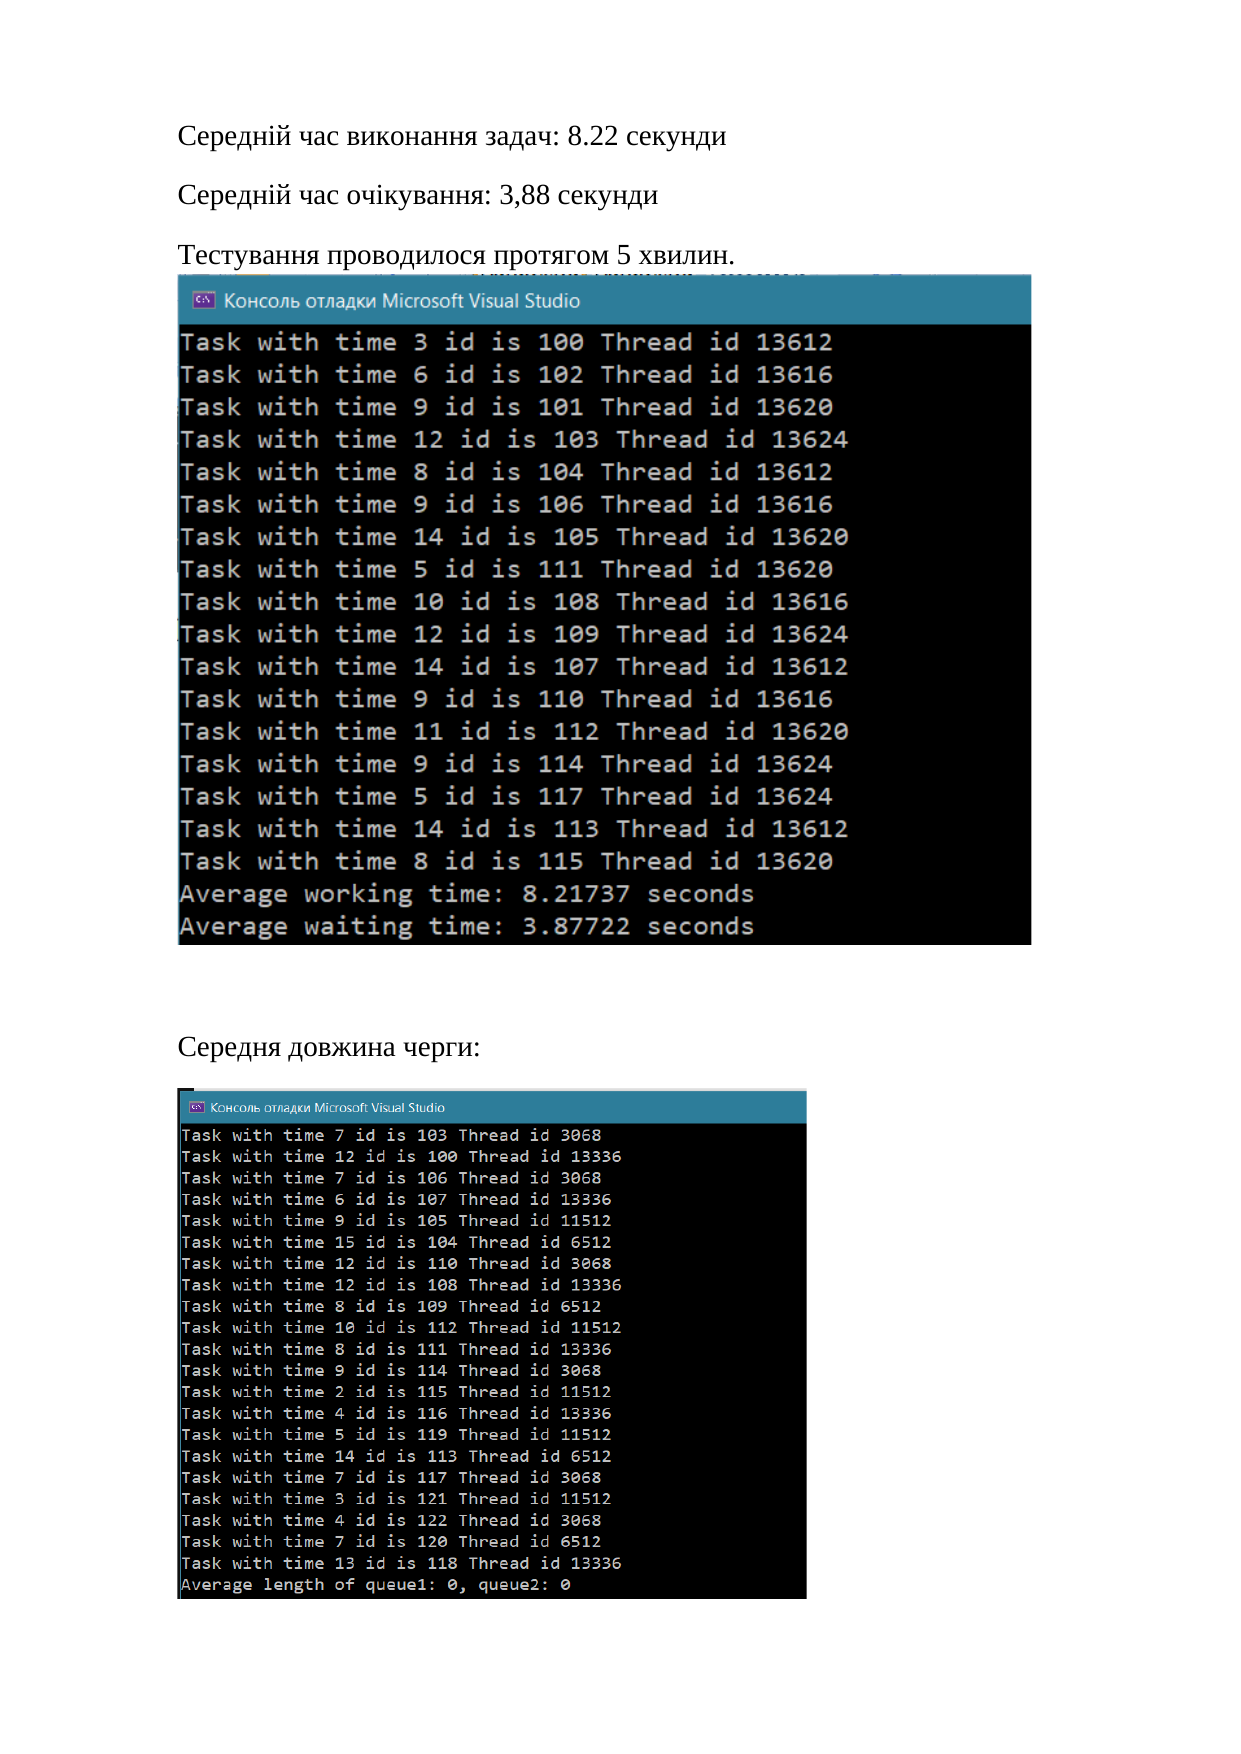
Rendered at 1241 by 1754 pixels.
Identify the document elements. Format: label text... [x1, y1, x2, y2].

text Середній час очікування: 3,88 секунди [177, 177, 1152, 211]
picture [177, 1088, 807, 1599]
text Середня довжина черги: [177, 1029, 1152, 1063]
picture [177, 274, 1032, 945]
text Середній час виконання задач: 8.22 секунди [177, 118, 1152, 152]
